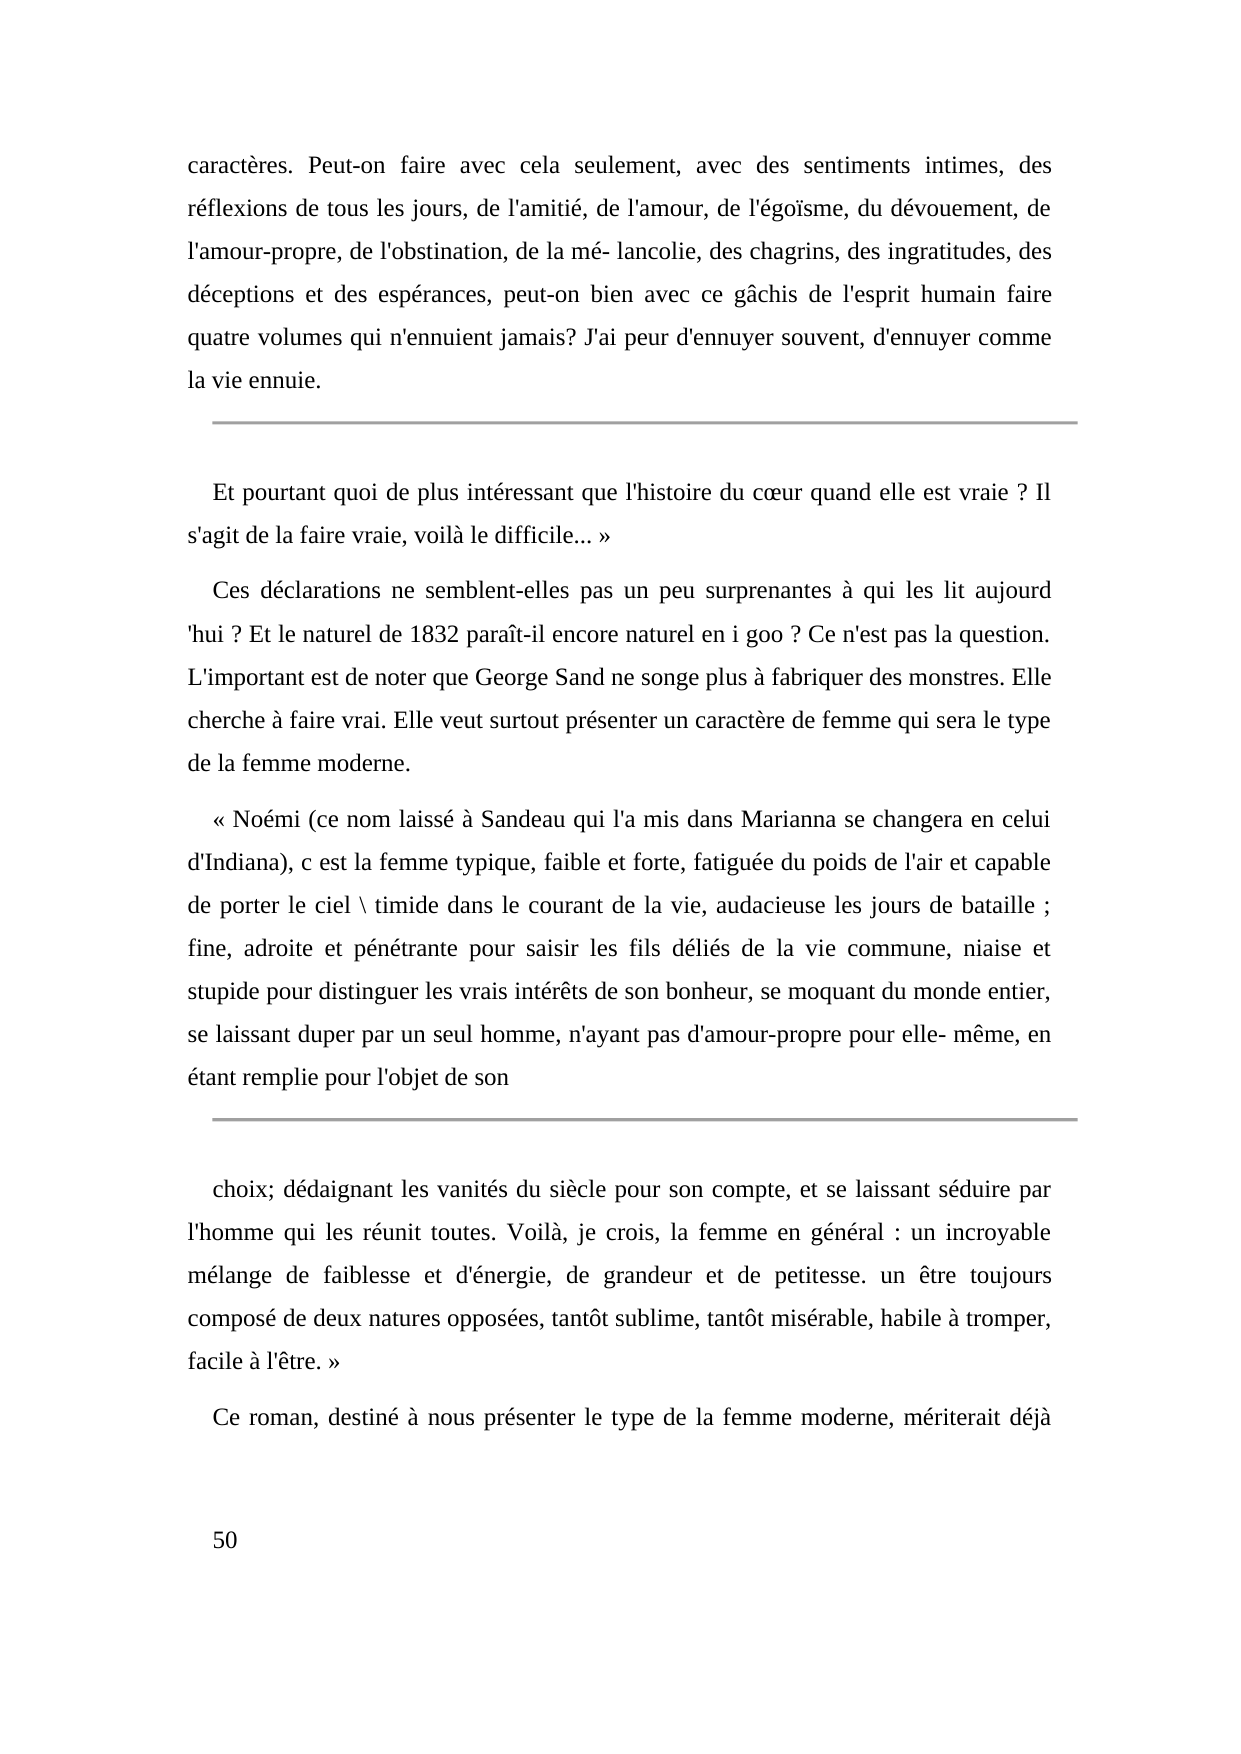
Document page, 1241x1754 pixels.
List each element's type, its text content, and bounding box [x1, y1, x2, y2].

text Et pourtant quoi de plus intéressant que l'histoire du cœur quand elle est vraie ? Il s'agit de la faire vraie, voilà le difficile... » [187, 477, 1053, 549]
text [187, 150, 1053, 394]
text choix; dédaignant les vanités du siècle pour son compte, et se laissant séduire par l'homme qui les réunit toutes. Voilà, je crois, la femme en général : un incroyable mélange de faiblesse et d'énergie, de grandeur et de petitesse. un être toujours composé de deux natures opposées, tantôt sublime, tantôt misérable, habile à tromper, facile à l'être. » [187, 1174, 1053, 1375]
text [187, 1402, 1053, 1431]
text « Noémi (ce nom laissé à Sandeau qui l'a mis dans Marianna se changera en celui d'Indiana), c est la femme typique, faible et forte, fatiguée du poids de l'air et capable de porter le ciel \ timide dans le courant de la vie, audacieuse les jours de bataille ; fine, adroite et pénétrante pour saisir les fils déliés de la vie commune, niaise et stupide pour distinguer les vrais intérêts de son bonheur, se moquant du monde entier, se laissant duper par un seul homme, n'ayant pas d'amour-propre pour elle- même, en étant remplie pour l'objet de son [187, 804, 1053, 1091]
text Ces déclarations ne semblent-elles pas un peu surprenantes à qui les lit aujourd 'hui ? Et le naturel de 1832 paraît-il encore naturel en i goo ? Ce n'est pas la question. L'important est de noter que George Sand ne songe plus à fabriquer des monstres. Elle cherche à faire vrai. Elle veut surtout présenter un caractère de femme qui sera le type de la femme moderne. [187, 576, 1053, 777]
